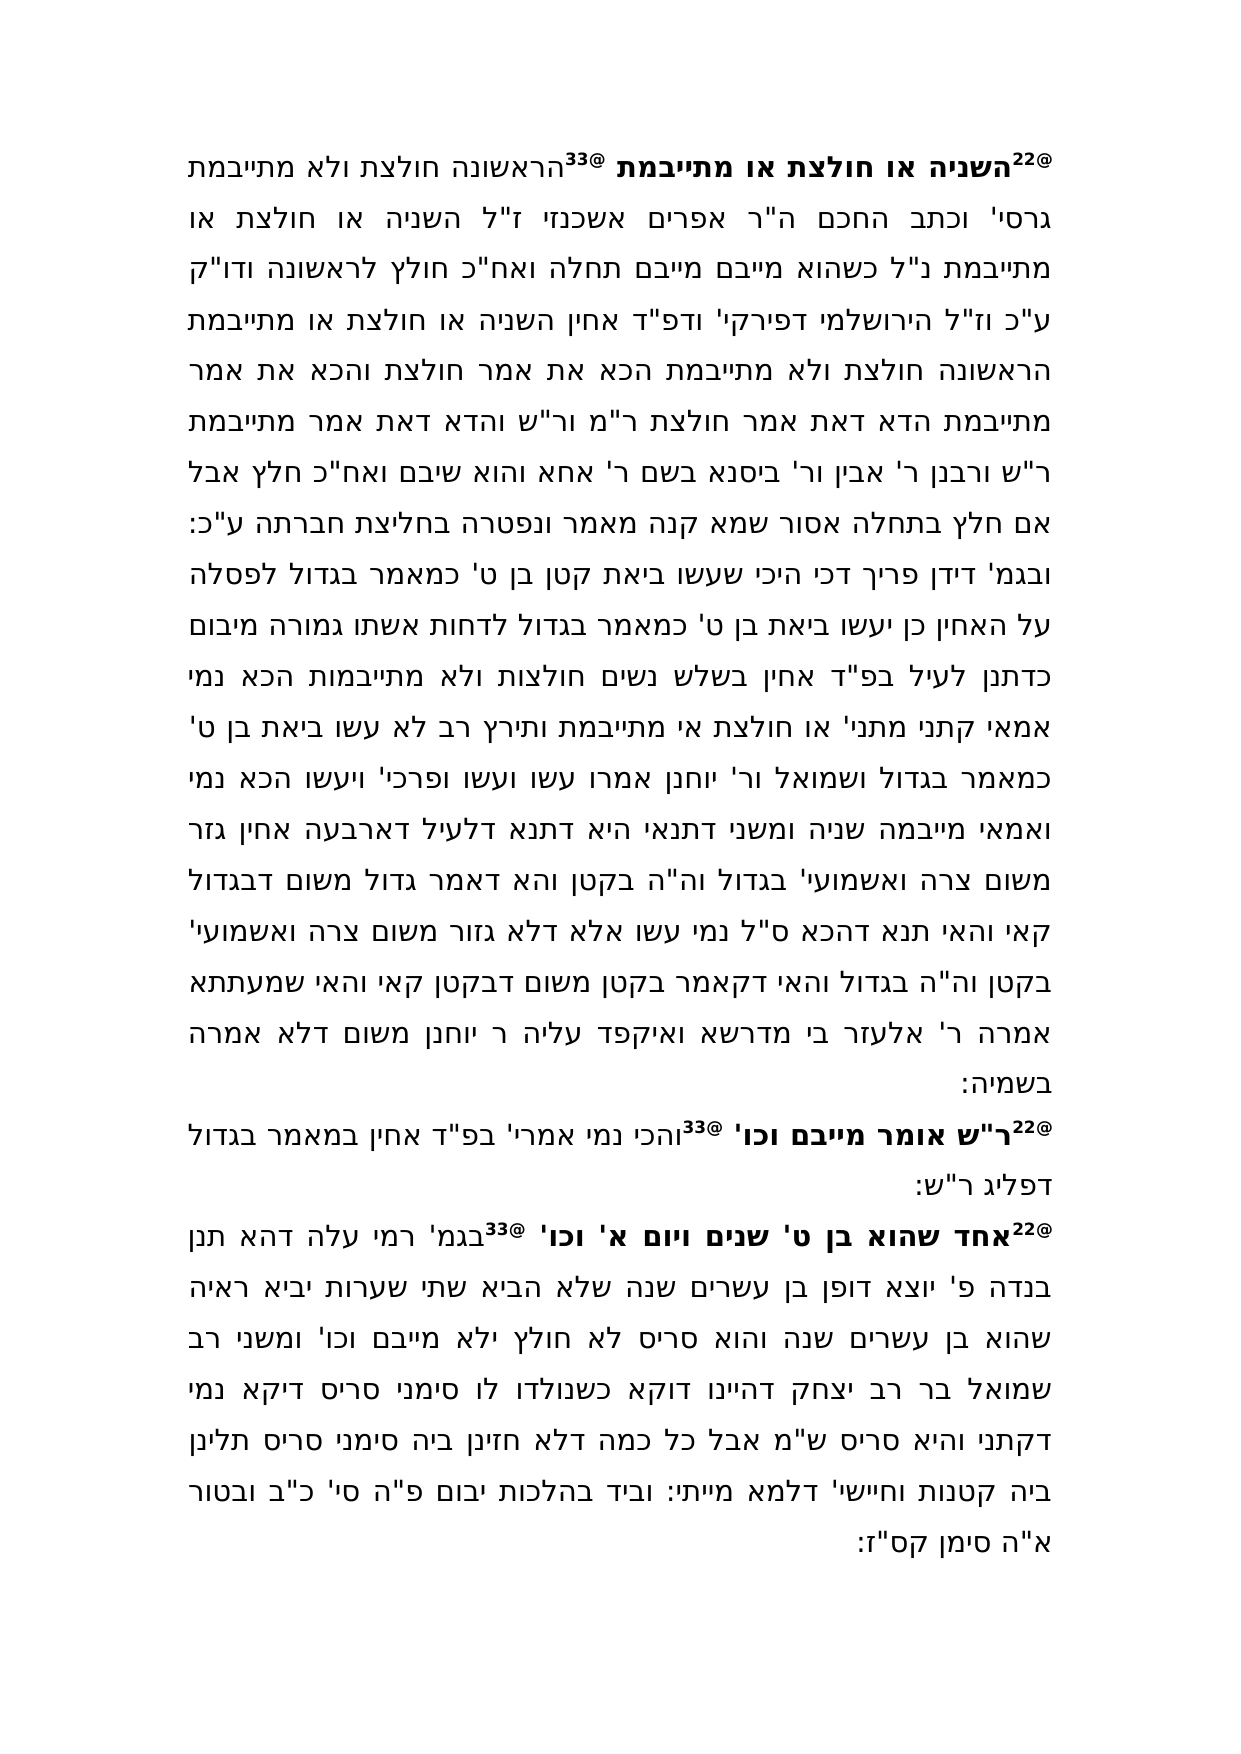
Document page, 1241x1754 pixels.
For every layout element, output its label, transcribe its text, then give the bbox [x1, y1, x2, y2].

text @22אחד שהוא בן ט' שנים ויום א' וכו' @33בגמ' רמי עלה דהא תנן בנדה פ' יוצא דופן בן עשרים שנה שלא הביא שתי שערות יביא ראיה שהוא בן עשרים שנה והוא סריס לא חולץ ילא מייבם וכו' ומשני רב שמואל בר רב יצחק דהיינו דוקא כשנולדו לו סימני סריס דיקא נמי דקתני והיא סריס ש"מ אבל כל כמה דלא חזינן ביה סימני סריס תלינן ביה קטנות וחיישי' דלמא מייתי: וביד בהלכות יבום פ"ה סי' כ"ב ובטור א"ה סימן קס"ז: [187, 1220, 1053, 1559]
text @22ר"ש אומר מייבם וכו' @33והכי נמי אמרי' בפ"ד אחין במאמר בגדול דפליג ר"ש: [187, 1118, 1053, 1203]
text @22השניה או חולצת או מתייבמת @33הראשונה חולצת ולא מתייבמת גרסי' וכתב החכם ה"ר אפרים אשכנזי ז"ל השניה או חולצת או מתייבמת נ"ל כשהוא מייבם מייבם תחלה ואח"כ חולץ לראשונה ודו"ק ע"כ וז"ל הירושלמי דפירקי' ודפ"ד אחין השניה או חולצת או מתייבמת הראשונה חולצת ולא מתייבמת הכא את אמר חולצת והכא את אמר מתייבמת הדא דאת אמר חולצת ר"מ ור"ש והדא דאת אמר מתייבמת ר"ש ורבנן ר' אבין ור' ביסנא בשם ר' אחא והוא שיבם ואח"כ חלץ אבל אם חלץ בתחלה אסור שמא קנה מאמר ונפטרה בחליצת חברתה ע"כ: ובגמ' דידן פריך דכי היכי שעשו ביאת קטן בן ט' כמאמר בגדול לפסלה על האחין כן יעשו ביאת בן ט' כמאמר בגדול לדחות אשתו גמורה מיבום כדתנן לעיל בפ"ד אחין בשלש נשים חולצות ולא מתייבמות הכא נמי אמאי קתני מתני' או חולצת אי מתייבמת ותירץ רב לא עשו ביאת בן ט' כמאמר בגדול ושמואל ור' יוחנן אמרו עשו ועשו ופרכי' ויעשו הכא נמי ואמאי מייבמה שניה ומשני דתנאי היא דתנא דלעיל דארבעה אחין גזר משום צרה ואשמועי' בגדול וה"ה בקטן והא דאמר גדול משום דבגדול קאי והאי תנא דהכא ס"ל נמי עשו אלא דלא גזור משום צרה ואשמועי' בקטן וה"ה בגדול והאי דקאמר בקטן משום דבקטן קאי והאי שמעתתא אמרה ר' אלעזר בי מדרשא ואיקפד עליה ר יוחנן משום דלא אמרה בשמיה: [187, 150, 1053, 1101]
